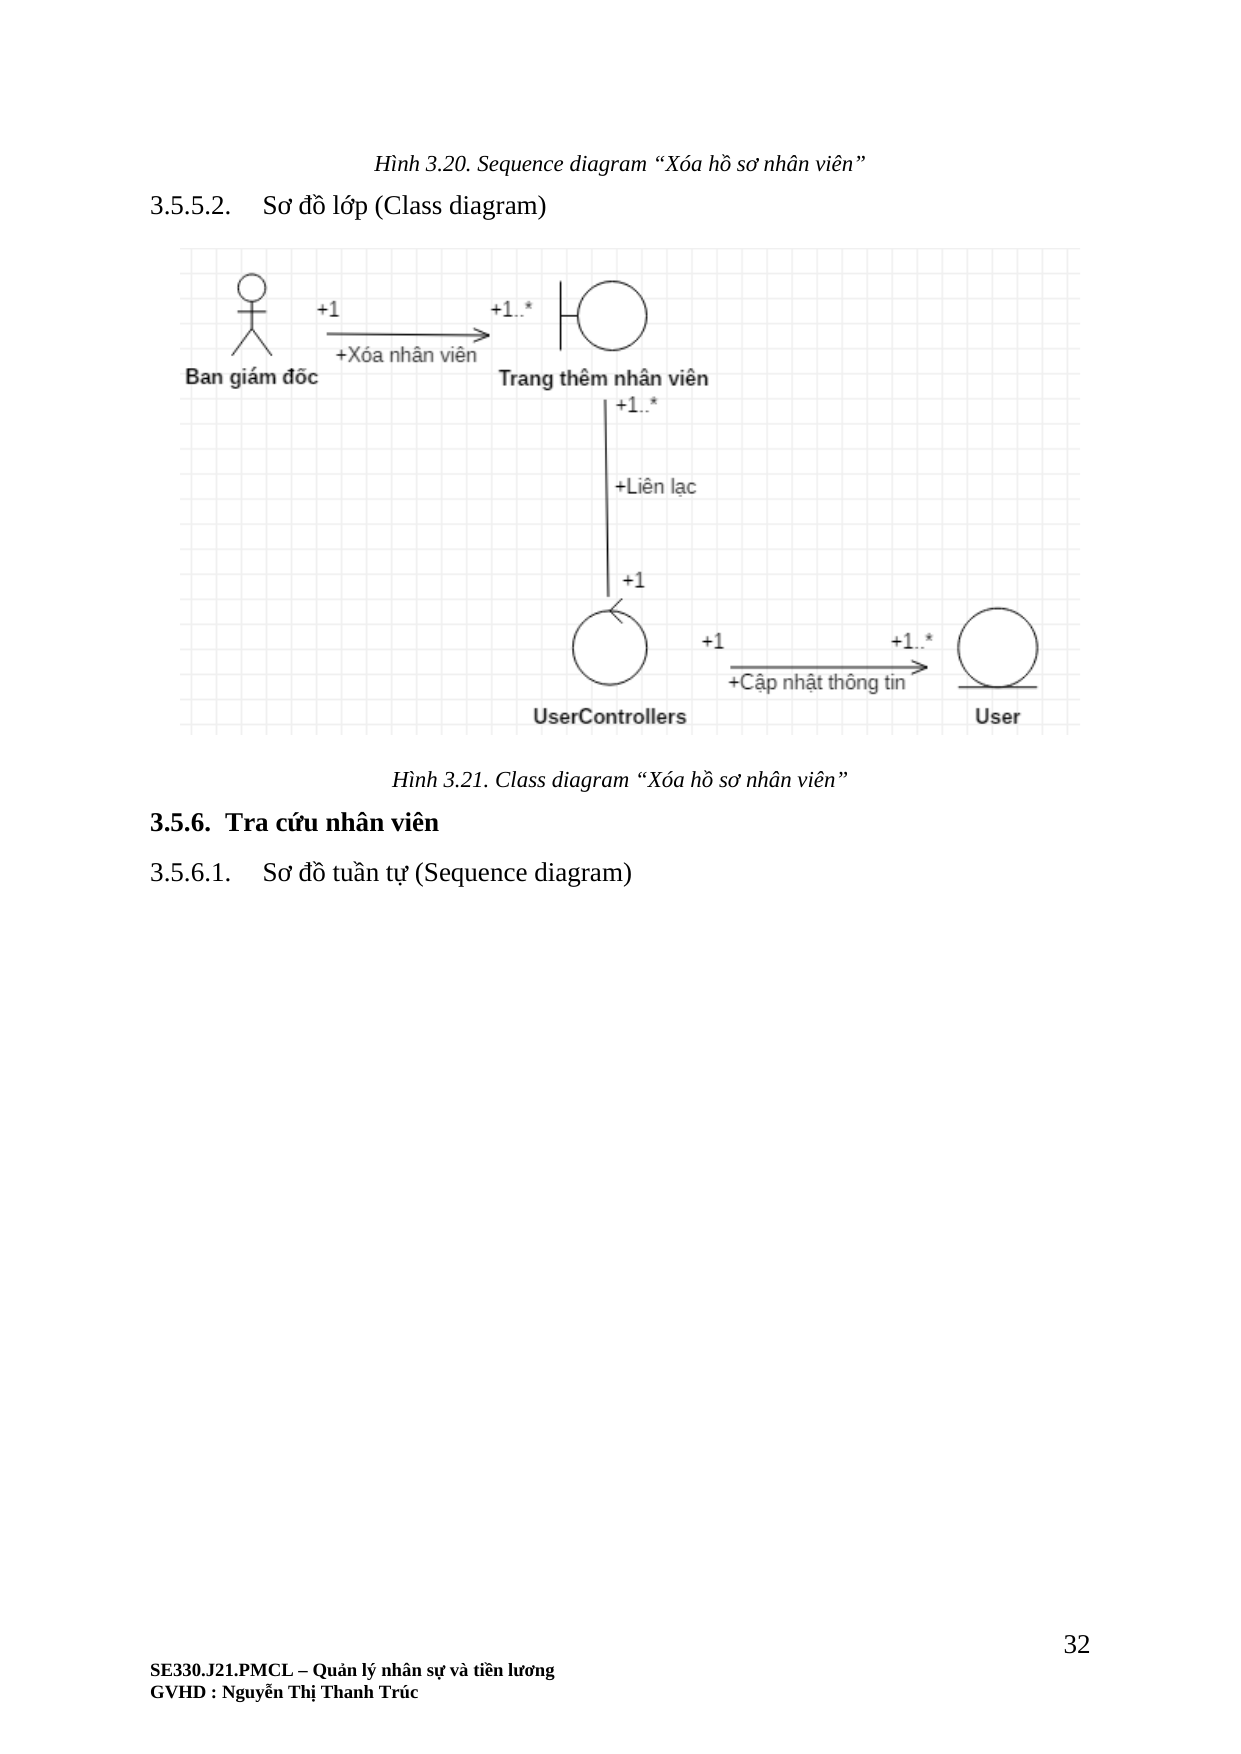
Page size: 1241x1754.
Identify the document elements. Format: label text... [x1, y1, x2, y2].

text Hình 3.20. Sequence diagram “Xóa hồ sơ nhân viên” [150, 150, 1090, 176]
subtitle Sơ đồ lớp (Class diagram) [150, 189, 1090, 221]
subtitle Tra cứu nhân viên [150, 806, 1090, 837]
picture [180, 248, 1080, 735]
subtitle Sơ đồ tuần tự (Sequence diagram) [150, 856, 1090, 887]
